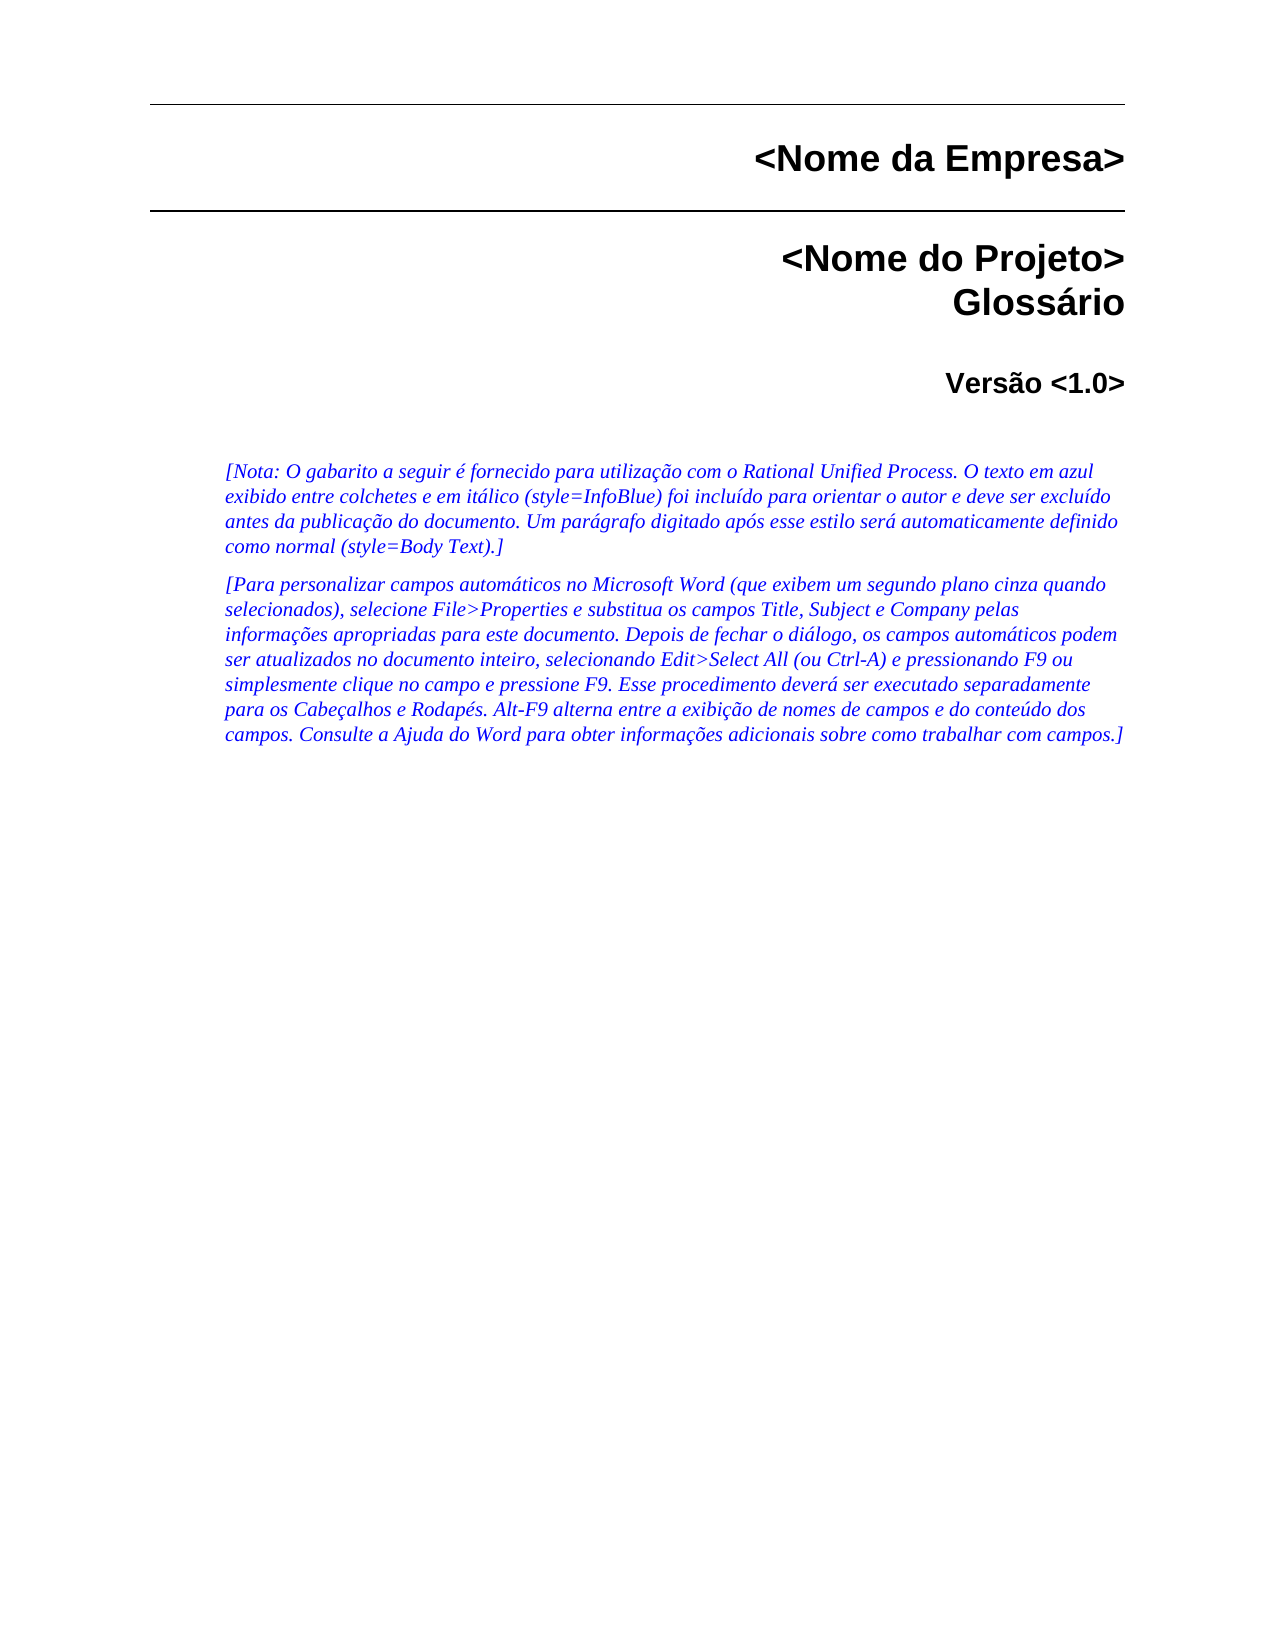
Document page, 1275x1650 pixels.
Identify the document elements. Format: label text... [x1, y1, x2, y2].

title Glossário [150, 280, 1125, 323]
title <Nome do Projeto> [150, 237, 1125, 280]
text [Para personalizar campos automáticos no Microsoft Word (que exibem um segundo plano cinza quando selecionados), selecione File>Properties e substitua os campos Title, Subject e Company pelas informações apropriadas para este documento. Depois de fechar o diálogo, os campos automáticos podem ser atualizados no documento inteiro, selecionando Edit>Select All (ou Ctrl-A) e pressionando F9 ou simplesmente clique no campo e pressione F9. Esse procedimento deverá ser executado separadamente para os Cabeçalhos e Rodapés. Alt-F9 alterna entre a exibição de nomes de campos e do conteúdo dos campos. Consulte a Ajuda do Word para obter informações adicionais sobre como trabalhar com campos.] [225, 571, 1125, 746]
title Versão <1.0> [150, 366, 1125, 399]
text [Nota: O gabarito a seguir é fornecido para utilização com o Rational Unified Process. O texto em azul exibido entre colchetes e em itálico (style=InfoBlue) foi incluído para orientar o autor e deve ser excluído antes da publicação do documento. Um parágrafo digitado após esse estilo será automaticamente definido como normal (style=Body Text).] [225, 458, 1125, 558]
